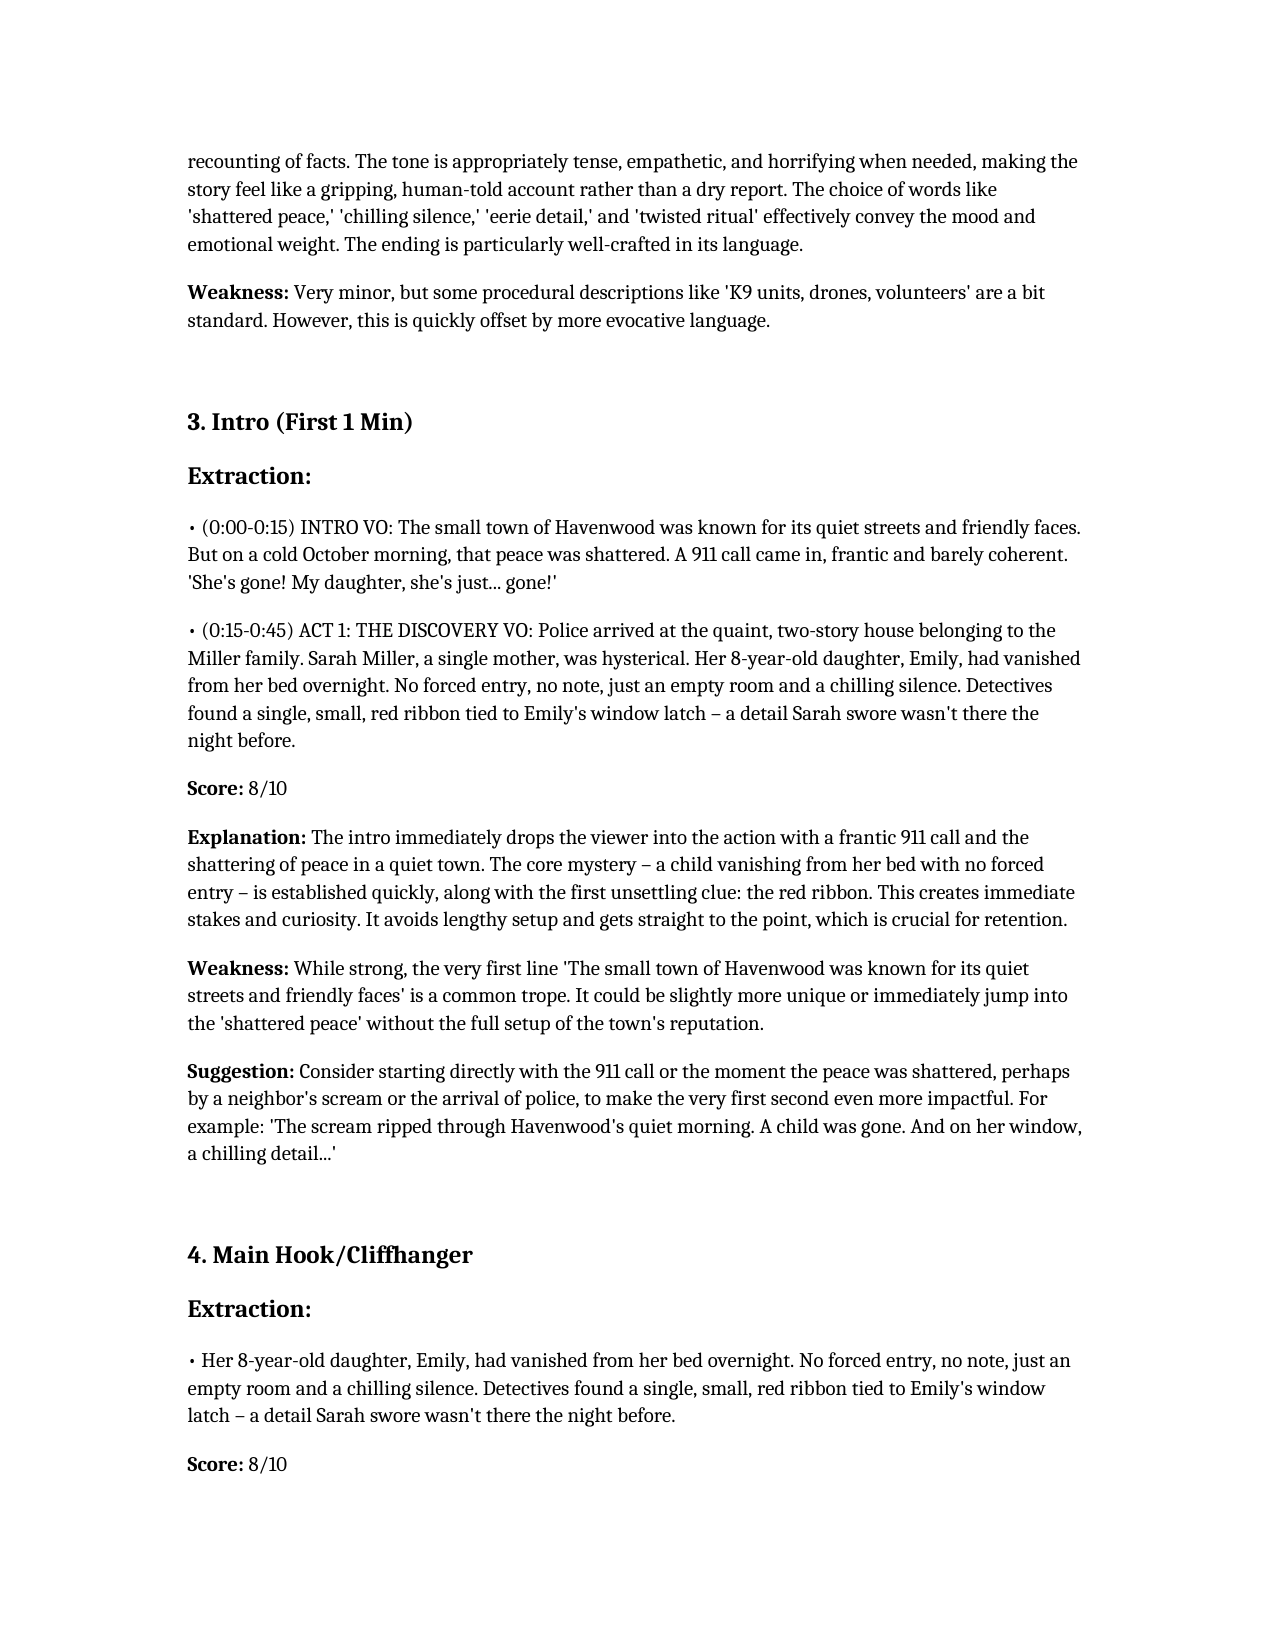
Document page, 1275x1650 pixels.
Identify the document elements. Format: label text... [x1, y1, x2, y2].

text Extraction: [187, 1295, 1087, 1324]
text • Her 8-year-old daughter, Emily, had vanished from her bed overnight. No forced entry, no note, just an empty room and a chilling silence. Detectives found a single, small, red ribbon tied to Emily's window latch – a detail Sarah swore wasn't there the night before. [187, 1349, 1087, 1428]
text 3. Intro (First 1 Min) [187, 408, 1087, 436]
text Suggestion: Consider starting directly with the 911 call or the moment the peace was shattered, perhaps by a neighbor's scream or the arrival of police, to make the very first second even more impactful. For example: 'The scream ripped through Havenwood's quiet morning. A child was gone. And on her window, a chilling detail...' [187, 1059, 1087, 1166]
text Explanation: The intro immediately drops the viewer into the action with a frantic 911 call and the shattering of peace in a quiet town. The core mystery – a child vanishing from her bed with no forced entry – is established quickly, along with the first unsettling clue: the red ribbon. This creates immediate stakes and curiosity. It avoids lengthy setup and gets straight to the point, which is crucial for retention. [187, 825, 1087, 932]
text Weakness: While strong, the very first line 'The small town of Havenwood was known for its quiet streets and friendly faces' is a common trope. It could be slightly more unique or immediately jump into the 'shattered peace' without the full setup of the town's reputation. [187, 956, 1087, 1035]
text Score: 8/10 [187, 777, 1087, 801]
text Weakness: Very minor, but some procedural descriptions like 'K9 units, drones, volunteers' are a bit standard. However, this is quickly offset by more evocative language. [187, 281, 1087, 332]
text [187, 150, 1087, 256]
text Extraction: [187, 462, 1087, 490]
text • (0:15-0:45) ACT 1: THE DISCOVERY VO: Police arrived at the quaint, two-story house belonging to the Miller family. Sarah Miller, a single mother, was hysterical. Her 8-year-old daughter, Emily, had vanished from her bed overnight. No forced entry, no note, just an empty room and a chilling silence. Detectives found a single, small, red ribbon tied to Emily's window latch – a detail Sarah swore wasn't there the night before. [187, 619, 1087, 753]
text 4. Main Hook/Cliffhanger [187, 1241, 1087, 1270]
text • (0:00-0:15) INTRO VO: The small town of Havenwood was known for its quiet streets and friendly faces. But on a cold October morning, that peace was shattered. A 911 call came in, frantic and barely coherent. 'She's gone! My daughter, she's just... gone!' [187, 515, 1087, 594]
text Score: 8/10 [187, 1452, 1087, 1476]
